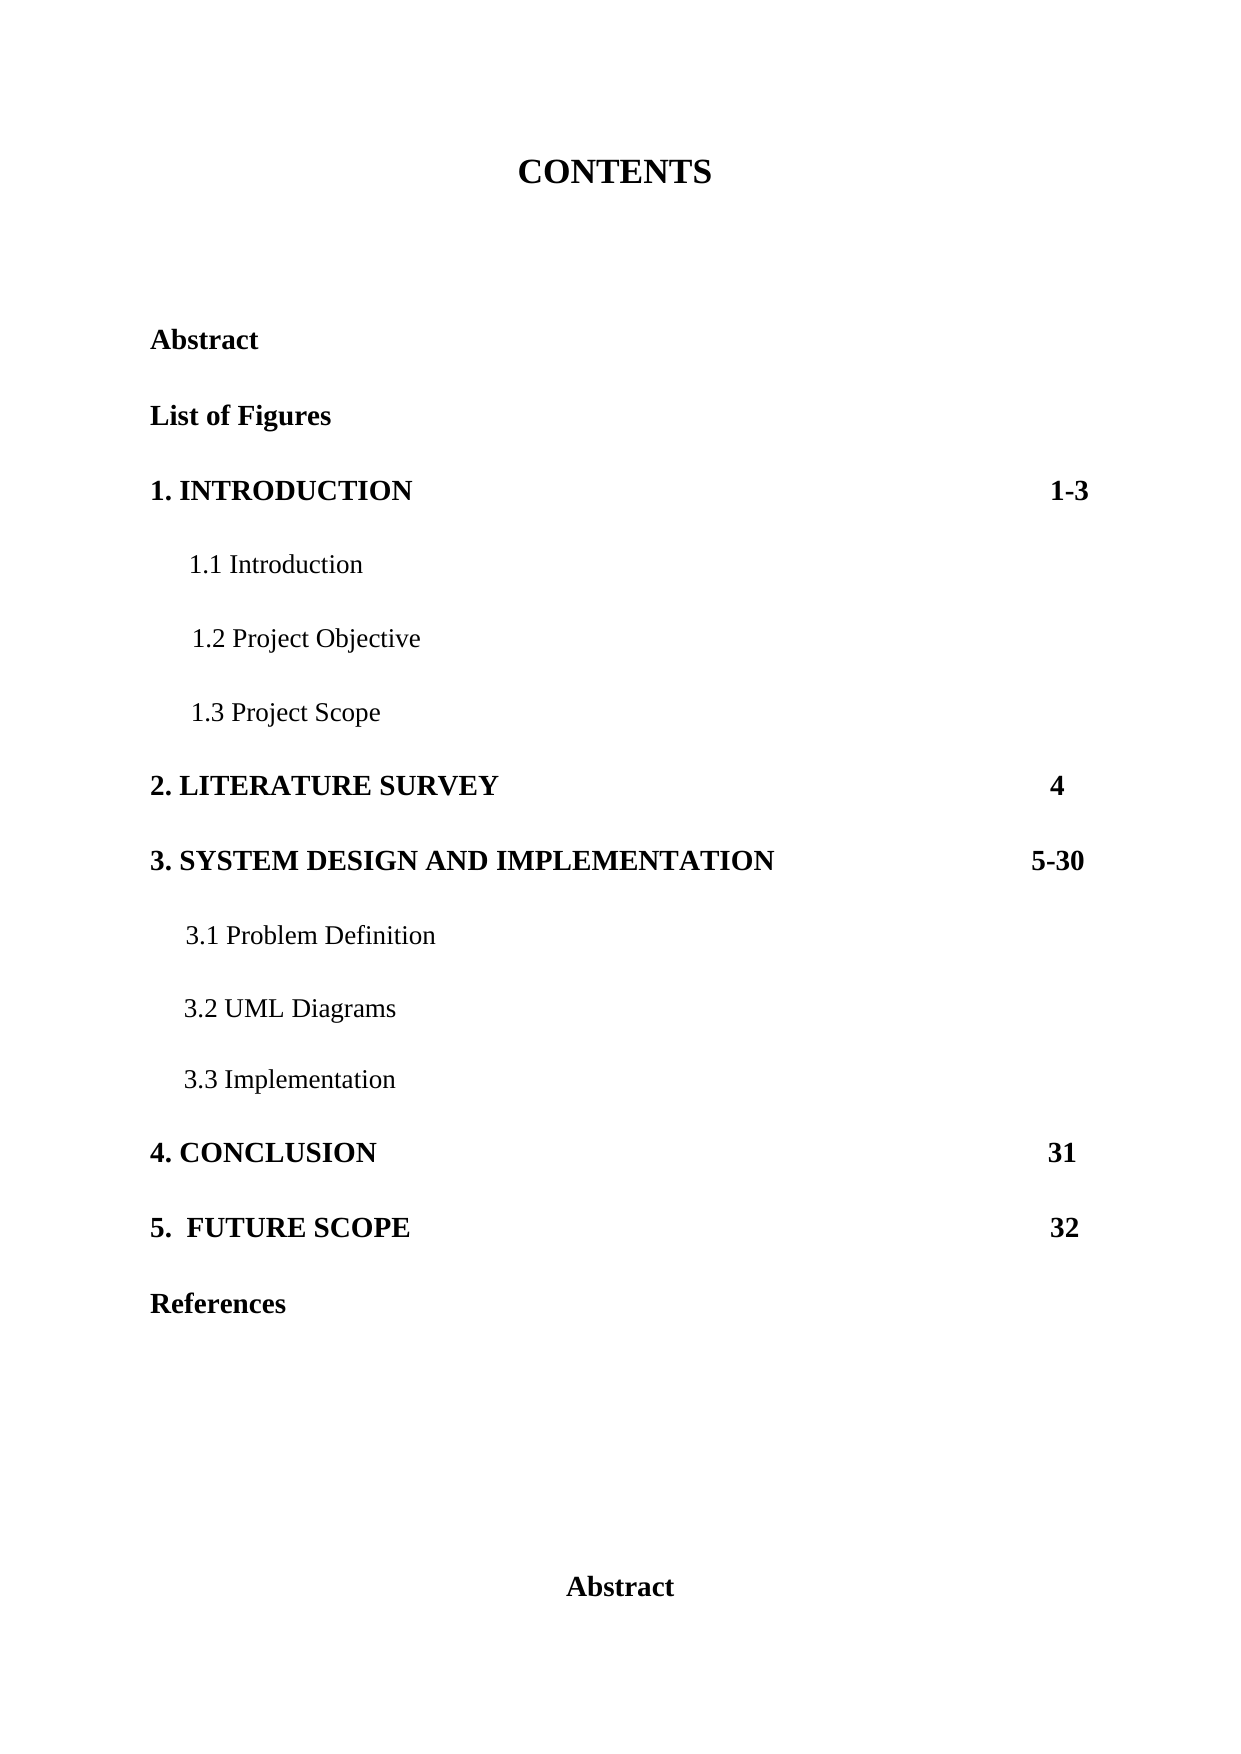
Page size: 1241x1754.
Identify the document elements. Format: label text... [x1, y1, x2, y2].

text 1.1 Introduction [150, 548, 1090, 579]
text 4. CONCLUSION 31 [150, 1135, 1090, 1169]
text 3.2 UML Diagrams [150, 992, 1090, 1023]
text 1.2 Project Objective [150, 622, 1090, 654]
text Abstract [150, 1569, 1090, 1602]
text 3.3 Implementation [150, 1063, 1090, 1094]
text 3. SYSTEM DESIGN AND IMPLEMENTATION 5-30 [150, 843, 1090, 877]
text 5. FUTURE SCOPE 32 [150, 1210, 1090, 1244]
text 1. INTRODUCTION 1-3 [150, 473, 1090, 507]
text 3.1 Problem Definition [150, 919, 1090, 950]
text List of Figures [150, 398, 1090, 431]
text Abstract [150, 322, 1090, 356]
text References [150, 1286, 1090, 1319]
text CONTENTS [150, 150, 1090, 191]
text 1.3 Project Scope [150, 697, 1090, 728]
text 2. LITERATURE SURVEY 4 [150, 768, 1090, 802]
